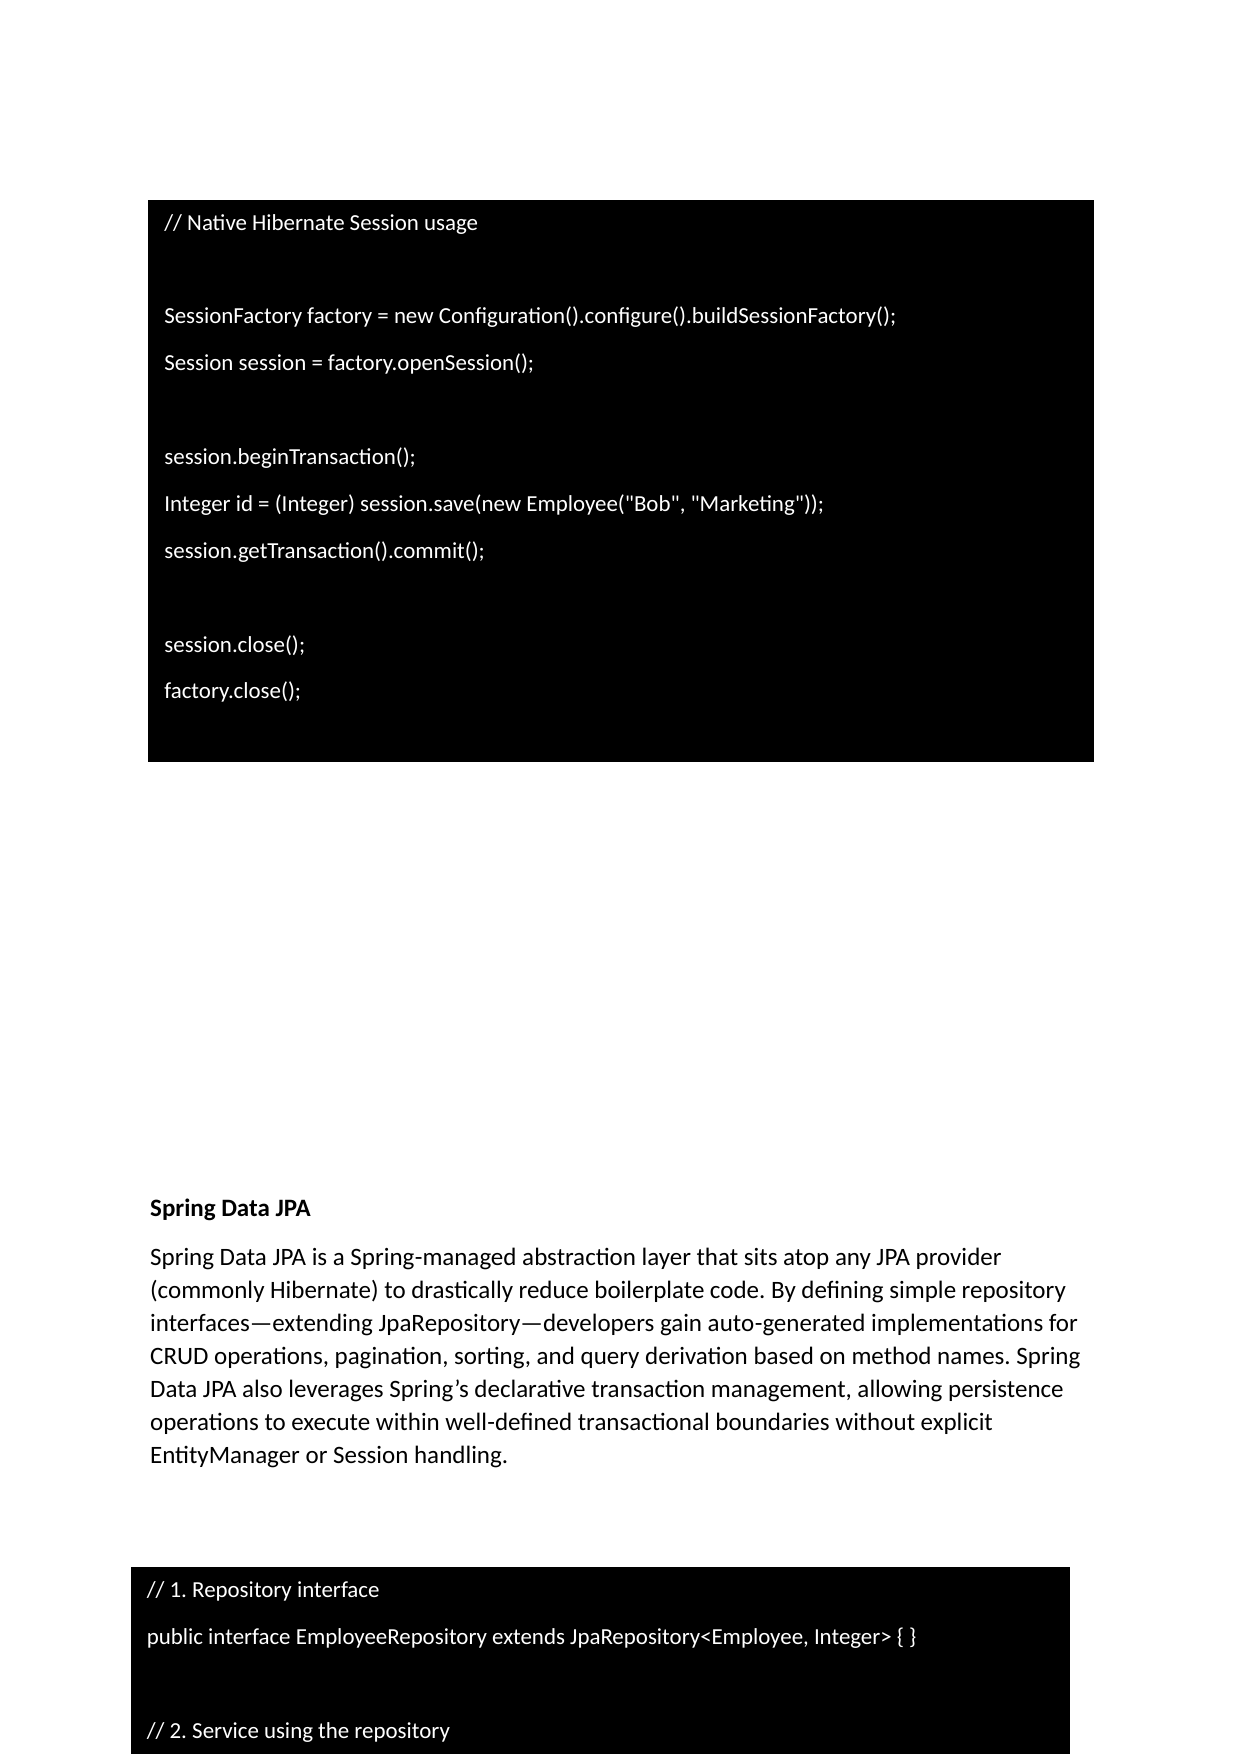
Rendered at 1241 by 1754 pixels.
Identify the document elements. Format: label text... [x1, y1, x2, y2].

text Spring Data JPA [150, 1192, 1090, 1222]
text Spring Data JPA is a Spring-managed abstraction layer that sits atop any JPA provider (commonly Hibernate) to drastically reduce boilerplate code. By defining simple repository interfaces—extending JpaRepository—developers gain auto-generated implementations for CRUD operations, pagination, sorting, and query derivation based on method names. Spring Data JPA also leverages Spring’s declarative transaction management, allowing persistence operations to execute within well-defined transactional boundaries without explicit EntityManager or Session handling. [150, 1241, 1090, 1469]
